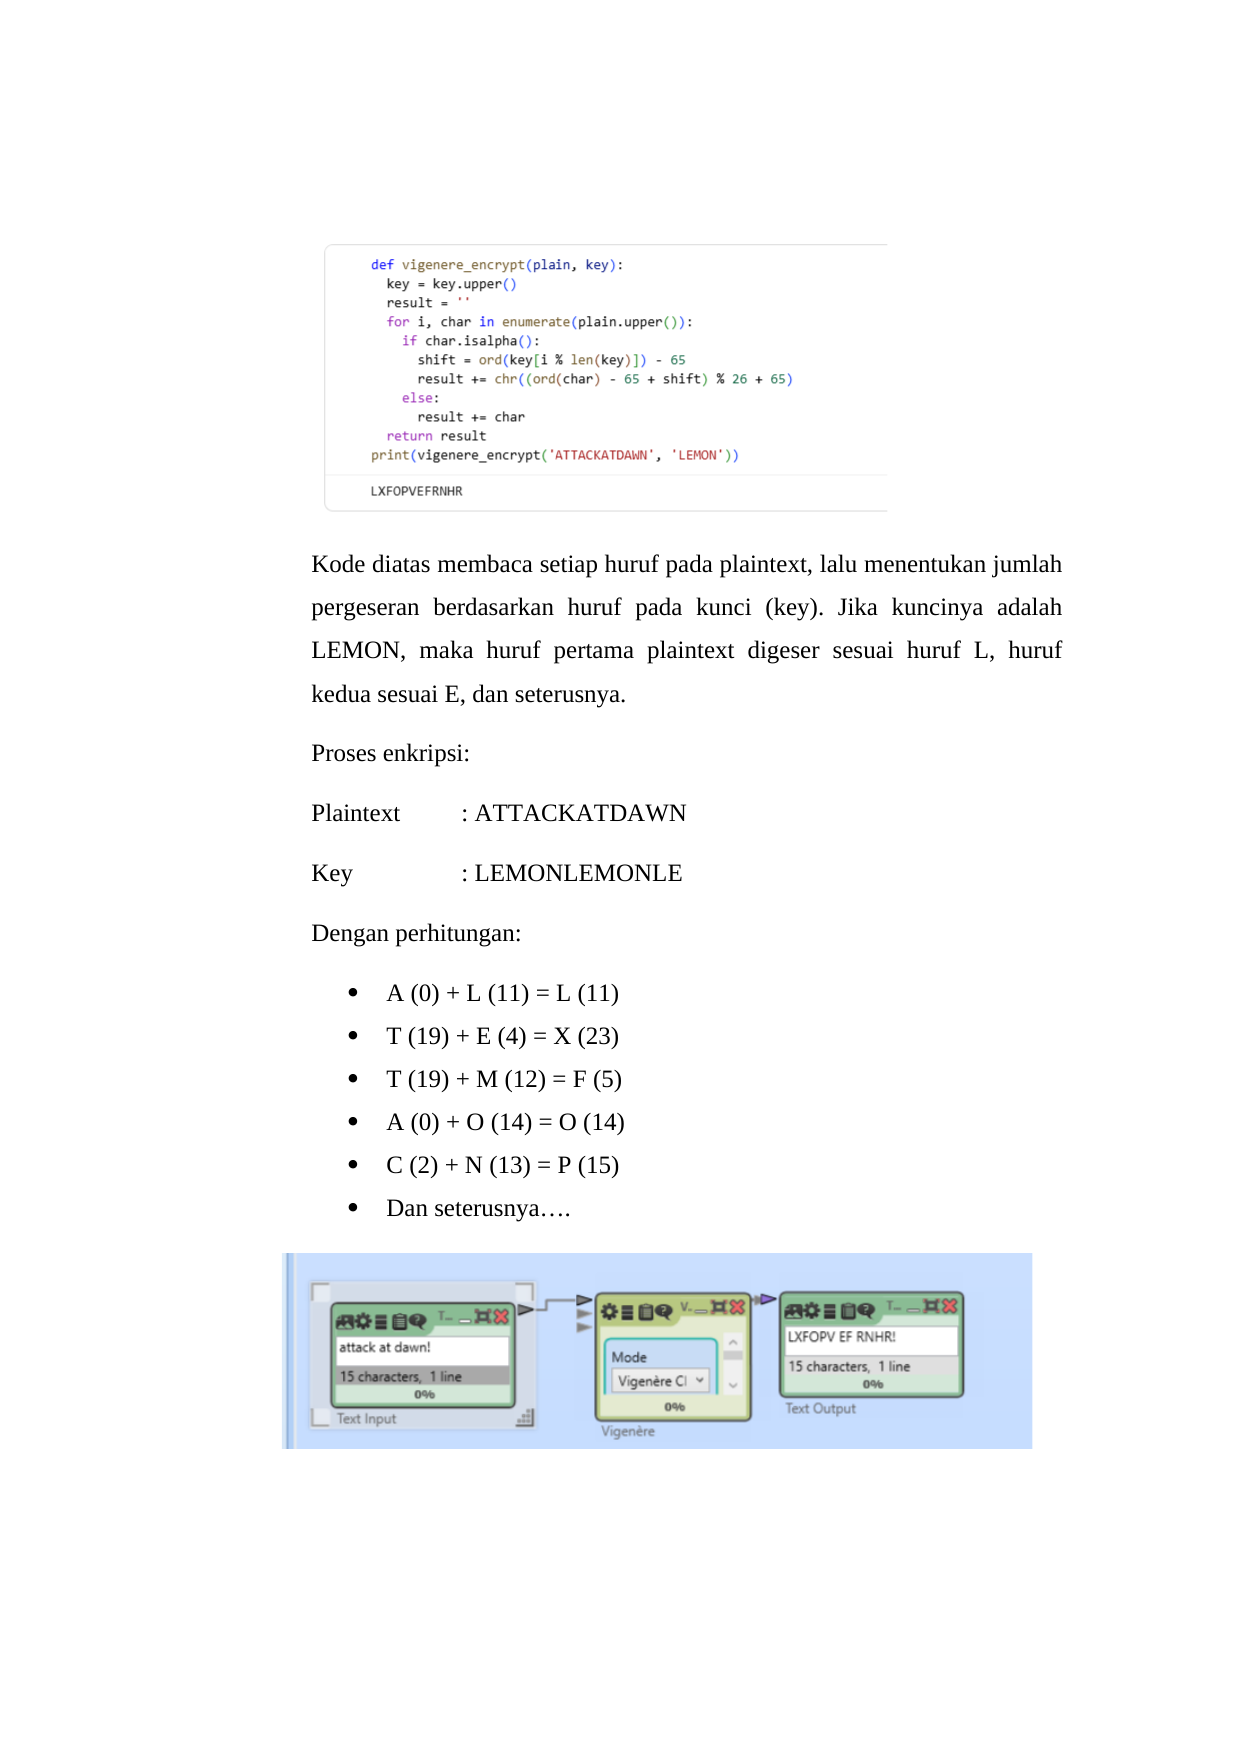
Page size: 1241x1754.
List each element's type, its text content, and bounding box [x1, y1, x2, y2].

list T (19) + M (12) = F (5) [349, 1064, 1063, 1093]
text Dengan perhitungan: [311, 918, 1063, 947]
list Dan seterusnya…. [349, 1193, 1063, 1222]
text Key : LEMONLEMONLE [311, 858, 1063, 887]
list A (0) + L (11) = L (11) [349, 978, 1063, 1006]
list A (0) + O (14) = O (14) [349, 1107, 1063, 1136]
list C (2) + N (13) = P (15) [349, 1150, 1063, 1179]
picture [281, 1253, 1033, 1449]
text Plaintext : ATTACKATDAWN [311, 798, 1063, 827]
text Kode diatas membaca setiap huruf pada plaintext, lalu menentukan jumlah pergeseran berdasarkan huruf pada kunci (key). Jika kuncinya adalah LEMON, maka huruf pertama plaintext digeser sesuai huruf L, huruf kedua sesuai E, dan seterusnya. [311, 549, 1063, 707]
picture [311, 236, 888, 519]
list T (19) + E (4) = X (23) [349, 1021, 1063, 1049]
text Proses enkripsi: [311, 738, 1063, 767]
